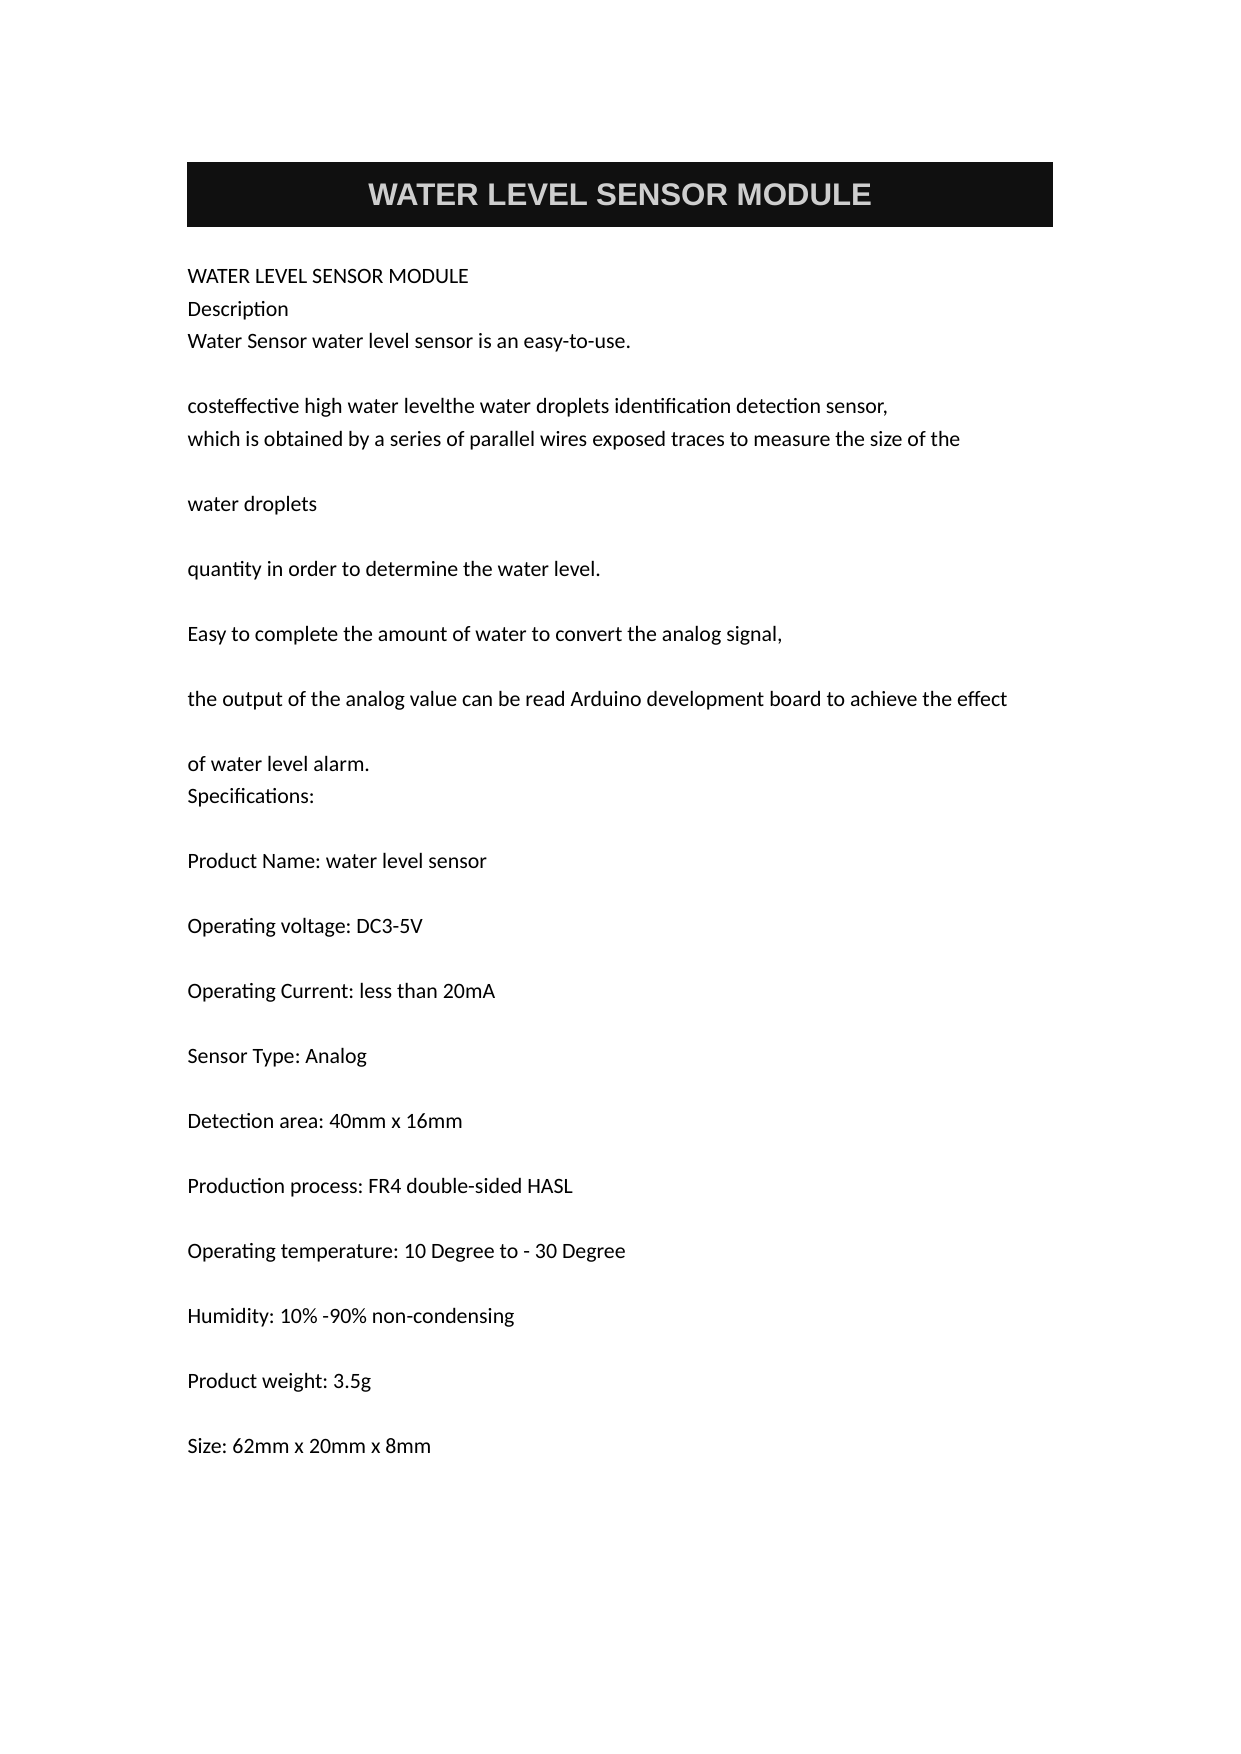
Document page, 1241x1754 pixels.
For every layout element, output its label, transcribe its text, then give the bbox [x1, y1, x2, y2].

text Operating voltage: DC3-5V [187, 909, 1053, 942]
text Sensor Type: Analog [187, 1039, 1053, 1072]
text costeffective high water levelthe water droplets identification detection sensor, [187, 389, 1053, 422]
text Description [187, 292, 1053, 324]
text Operating Current: less than 20mA [187, 974, 1053, 1007]
text of water level alarm. [187, 747, 1053, 779]
text Water Sensor water level sensor is an easy-to-use. [187, 324, 1053, 357]
text water droplets [187, 487, 1053, 519]
subtitle WATER LEVEL SENSOR MODULE [187, 162, 1053, 227]
text WATER LEVEL SENSOR MODULE [187, 259, 1053, 292]
text the output of the analog value can be read Arduino development board to achieve the effect [187, 682, 1053, 714]
text Product weight: 3.5g [187, 1364, 1053, 1397]
text Size: 62mm x 20mm x 8mm [187, 1429, 1053, 1462]
text quantity in order to determine the water level. [187, 552, 1053, 584]
text which is obtained by a series of parallel wires exposed traces to measure the size of the [187, 422, 1053, 454]
text Humidity: 10% -90% non-condensing [187, 1299, 1053, 1332]
text Product Name: water level sensor [187, 844, 1053, 877]
text Detection area: 40mm x 16mm [187, 1104, 1053, 1137]
text Operating temperature: 10 Degree to - 30 Degree [187, 1234, 1053, 1267]
text Easy to complete the amount of water to convert the analog signal, [187, 617, 1053, 649]
text Specifications: [187, 779, 1053, 812]
text Production process: FR4 double-sided HASL [187, 1169, 1053, 1202]
